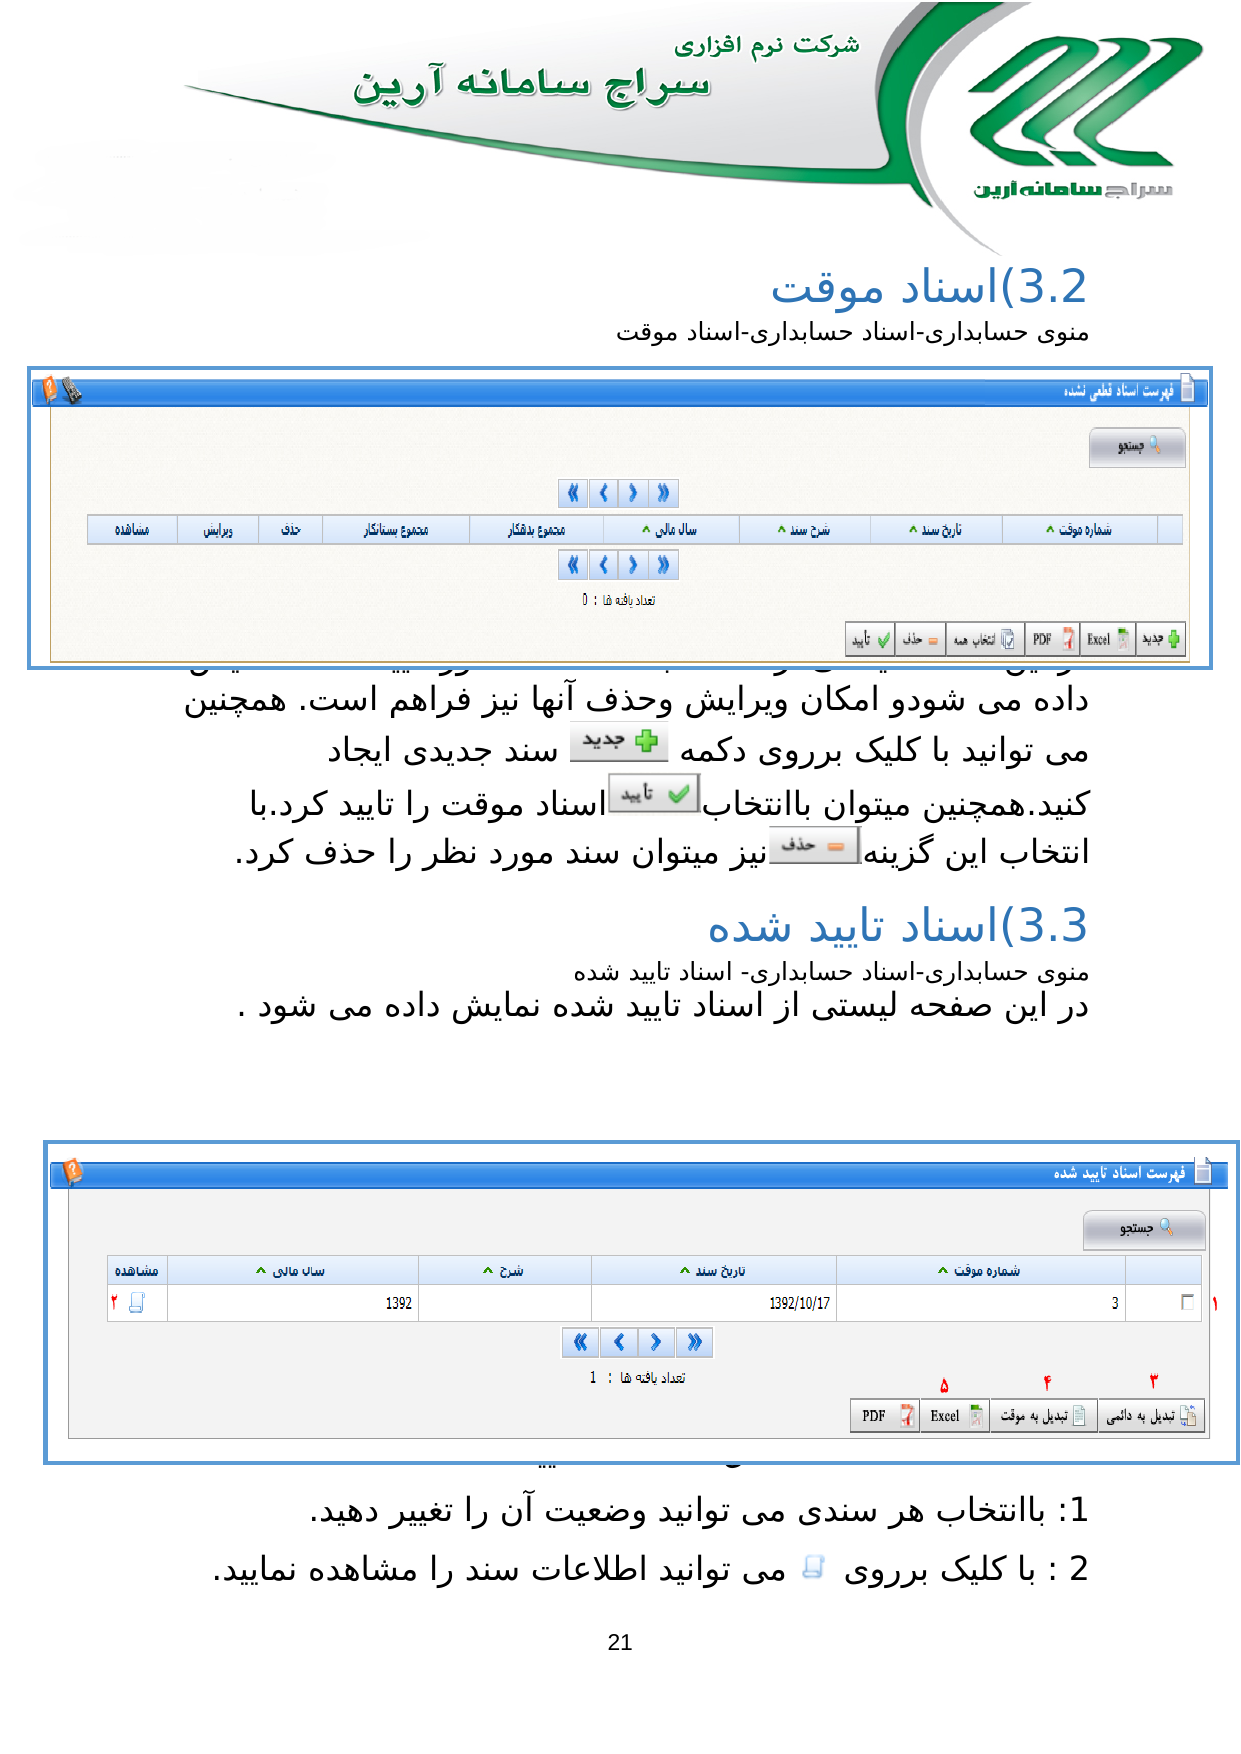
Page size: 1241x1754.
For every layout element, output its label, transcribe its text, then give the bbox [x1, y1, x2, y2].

subtitle 3.2)اسناد موقت [150, 150, 1090, 313]
picture [31, 370, 1209, 666]
picture [0, 2, 1241, 256]
picture [768, 826, 862, 864]
subtitle 3.3)اسناد تایید شده [150, 899, 1090, 953]
text در این صفحه لیستی از اسناد ثبت شده که هنوز تایید نشده نمایش داده می شودو امکان ویرایش وحذف آنها نیز فراهم است. همچنین می توانید با کلیک برروی دکمه سند جدیدی ایجاد کنید.همچنین میتوان باانتخاباسناد موقت را تایید کرد.با انتخاب این گزینهنیز میتوان سند مورد نظر را حذف کرد. [150, 670, 1090, 871]
picture [607, 772, 702, 816]
text 2 : با کلیک برروی می توانید اطلاعات سند را مشاهده نمایید. [150, 1549, 1090, 1588]
text در این صفحه لیستی از اسناد تایید شده نمایش داده می شود . [150, 986, 1090, 1025]
text منوی حسابداری-اسناد حسابداری- اسناد تایید شده [150, 957, 1090, 986]
text منوی حسابداری-اسناد حسابداری-اسناد موقت [150, 317, 1090, 347]
picture [570, 721, 669, 762]
picture [48, 1144, 1236, 1461]
text 1: باانتخاب هر سندی می توانید وضعیت آن را تغییر دهید. [150, 1491, 1090, 1530]
picture [798, 1553, 833, 1581]
